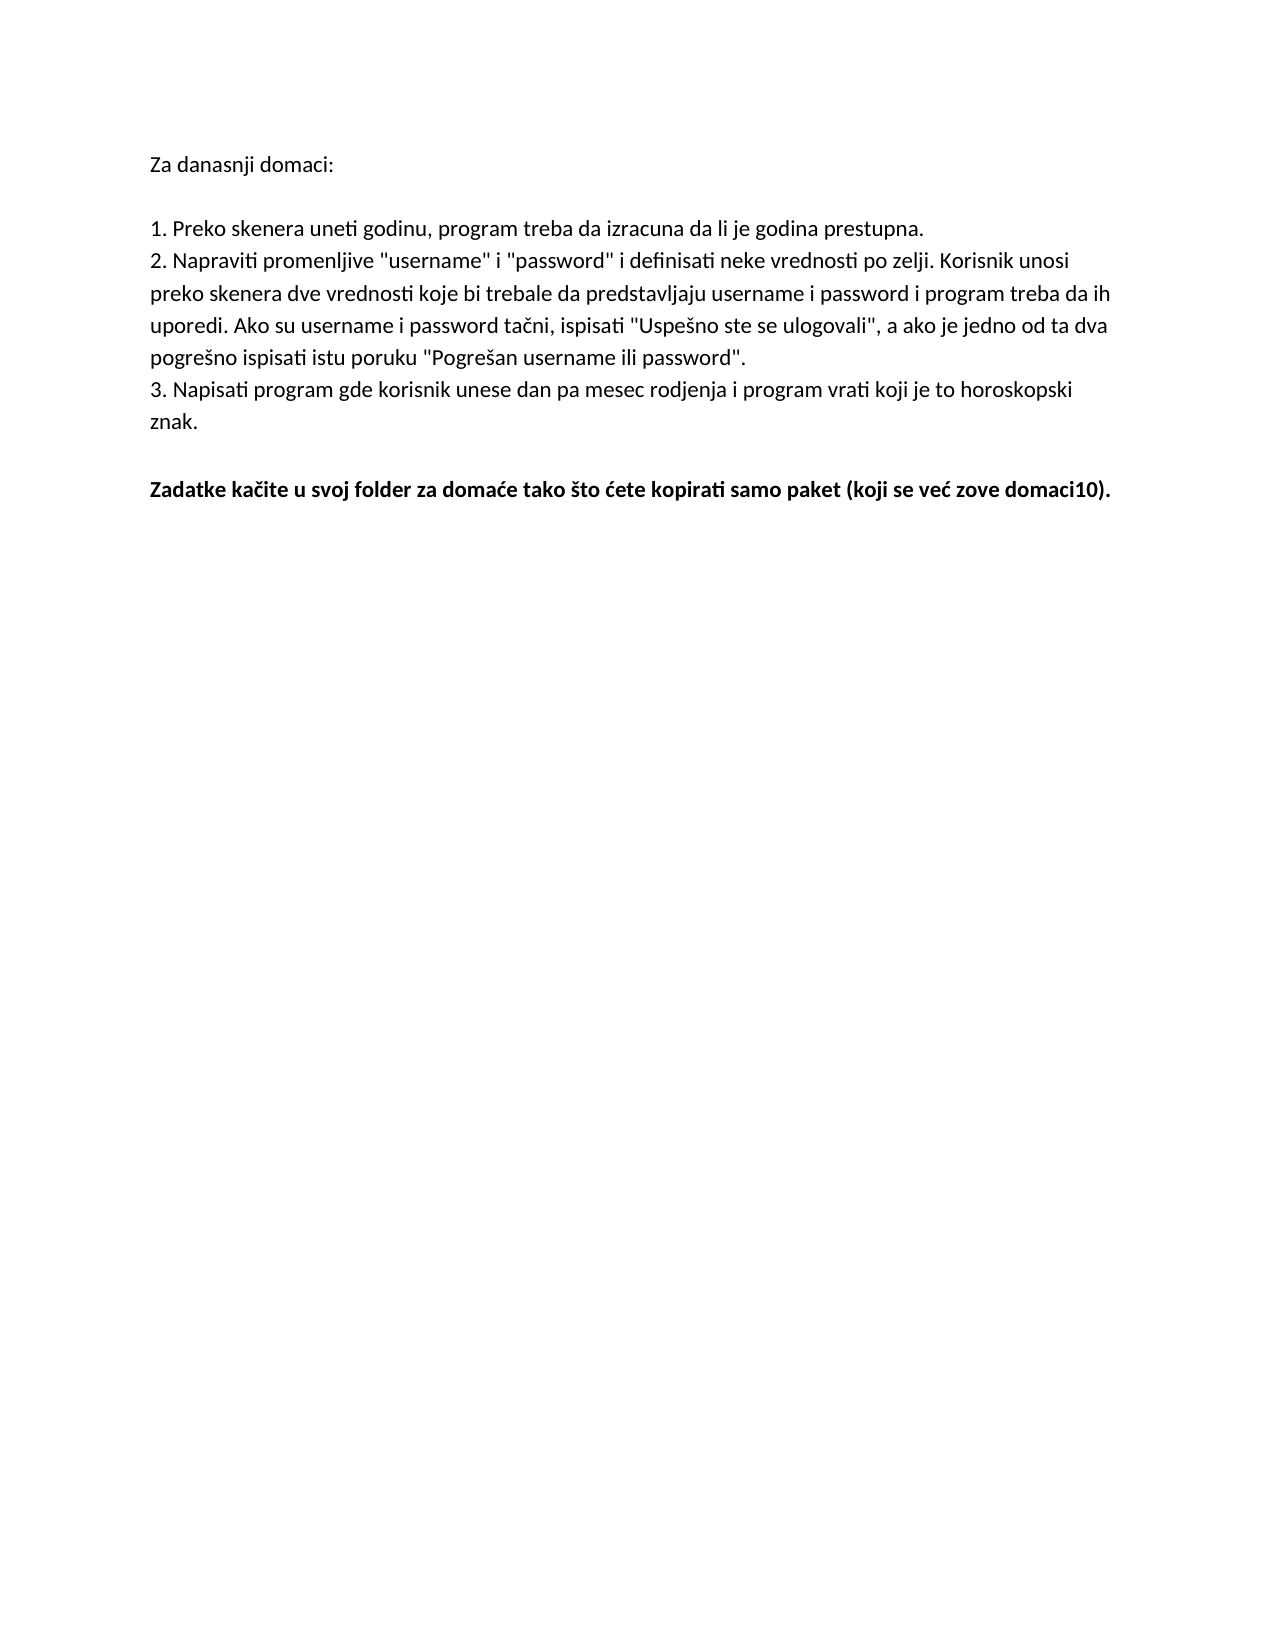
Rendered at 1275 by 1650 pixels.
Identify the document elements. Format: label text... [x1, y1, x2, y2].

text 3. Napisati program gde korisnik unese dan pa mesec rodjenja i program vrati koji je to horoskopski znak. [150, 375, 1125, 436]
text 1. Preko skenera uneti godinu, program treba da izracuna da li je godina prestupna. [150, 214, 1125, 242]
text Zadatke kačite u svoj folder za domaće tako što ćete kopirati samo paket (koji se već zove domaci10). [150, 475, 1125, 503]
text Za danasnji domaci: [150, 150, 1125, 178]
text 2. Napraviti promenljive "username" i "password" i definisati neke vrednosti po zelji. Korisnik unosi preko skenera dve vrednosti koje bi trebale da predstavljaju username i password i program treba da ih uporedi. Ako su username i password tačni, ispisati "Uspešno ste se ulogovali", a ako je jedno od ta dva pogrešno ispisati istu poruku "Pogrešan username ili password". [150, 247, 1125, 371]
